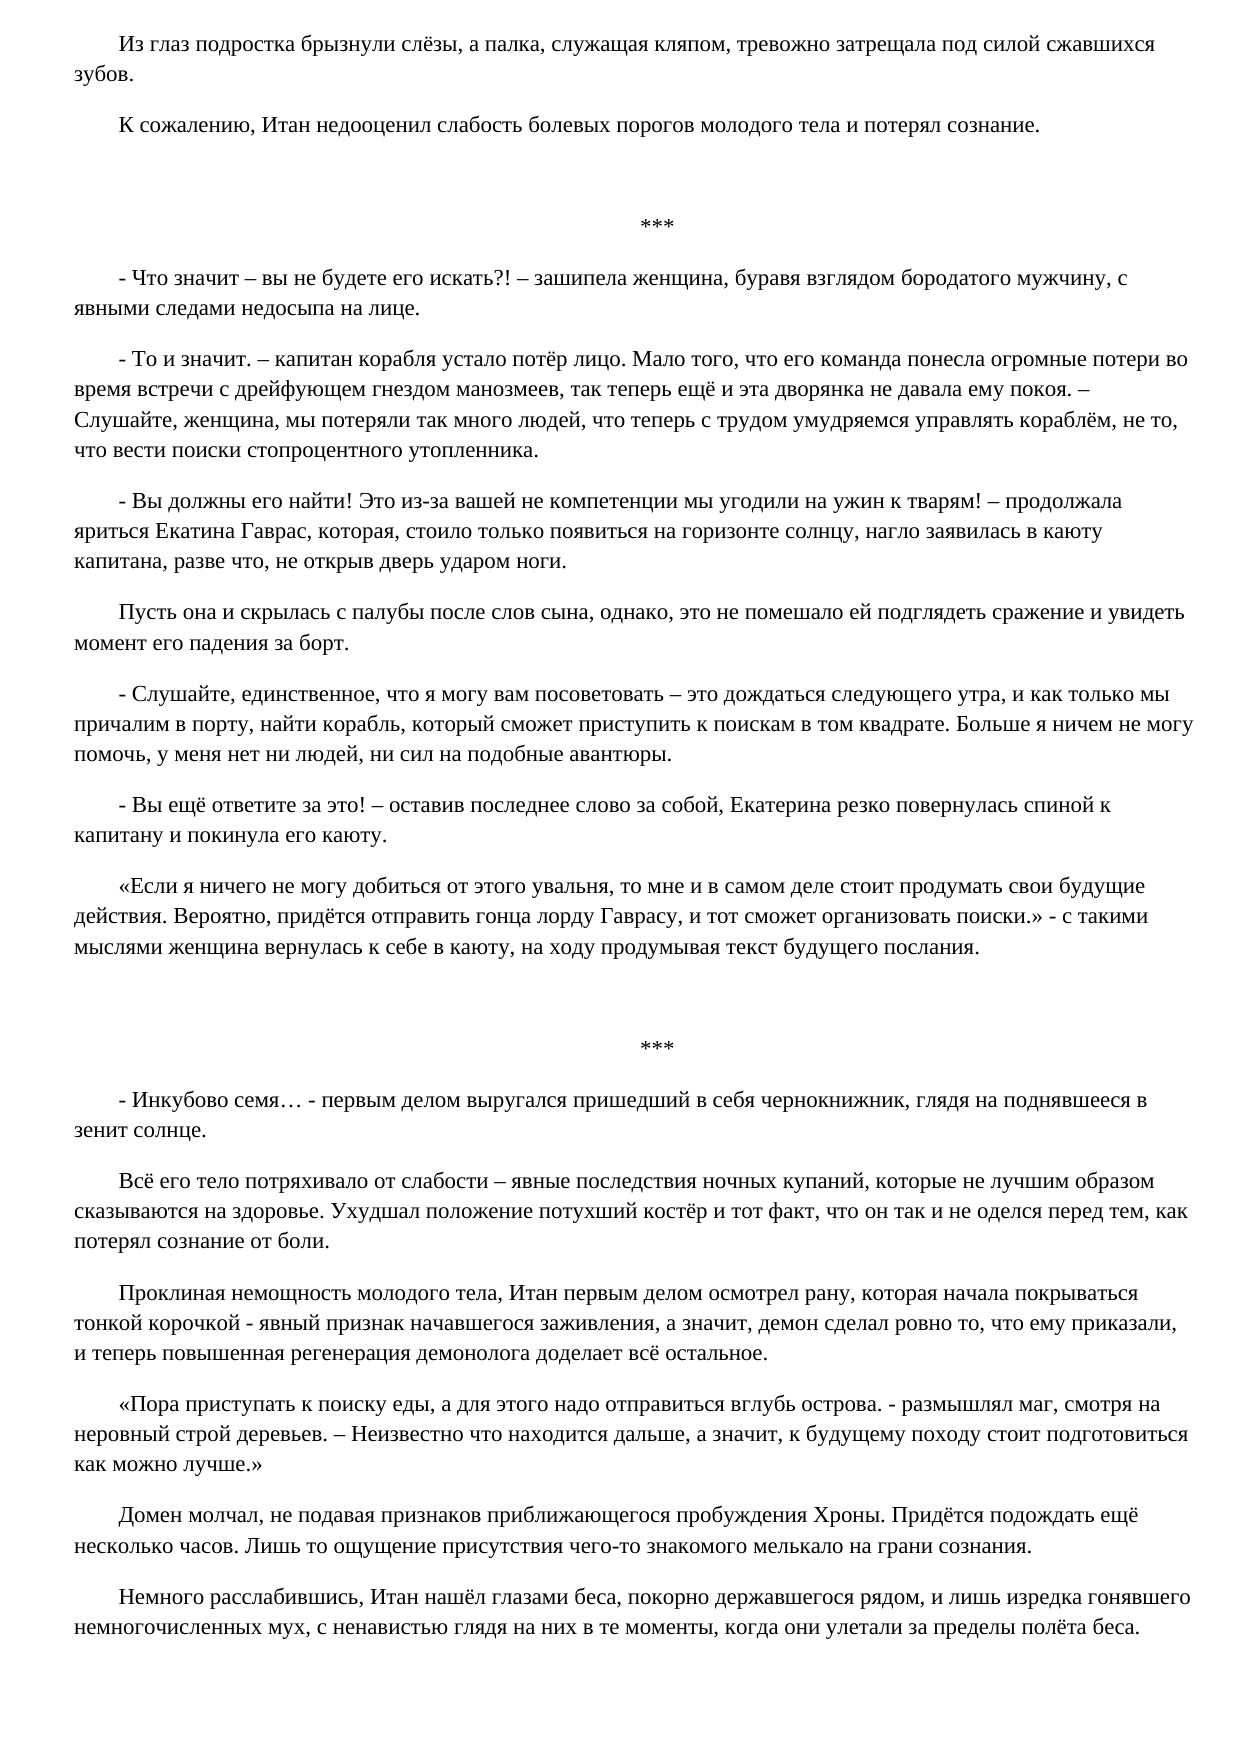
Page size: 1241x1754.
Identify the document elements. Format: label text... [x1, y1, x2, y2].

text *** [74, 1035, 1196, 1061]
text К сожалению, Итан недооценил слабость болевых порогов молодого тела и потерял сознание. [74, 111, 1196, 137]
text Домен молчал, не подавая признаков приближающегося пробуждения Хроны. Придётся подождать ещё несколько часов. Лишь то ощущение присутствия чего-то знакомого мелькало на грани сознания. [74, 1501, 1196, 1558]
text *** [74, 213, 1196, 239]
text - Инкубово семя… - первым делом выругался пришедший в себя чернокнижник, глядя на поднявшееся в зенит солнце. [74, 1086, 1196, 1142]
text Из глаз подростка брызнули слёзы, а палка, служащая кляпом, тревожно затрещала под силой сжавшихся зубов. [74, 29, 1196, 86]
text Пусть она и скрылась с палубы после слов сына, однако, это не помешало ей подглядеть сражение и увидеть момент его падения за борт. [74, 598, 1196, 655]
text - Слушайте, единственное, что я могу вам посоветовать – это дождаться следующего утра, и как только мы причалим в порту, найти корабль, который сможет приступить к поискам в том квадрате. Больше я ничем не могу помочь, у меня нет ни людей, ни сил на подобные авантюры. [74, 679, 1196, 766]
text «Если я ничего не могу добиться от этого увальня, то мне и в самом деле стоит продумать свои будущие действия. Вероятно, придётся отправить гонца лорду Гаврасу, и тот сможет организовать поиски.» - с такими мыслями женщина вернулась к себе в каюту, на ходу продумывая текст будущего послания. [74, 872, 1196, 959]
text - Вы ещё ответите за это! – оставив последнее слово за собой, Екатерина резко повернулась спиной к капитану и покинула его каюту. [74, 791, 1196, 848]
text Немного расслабившись, Итан нашёл глазами беса, покорно державшегося рядом, и лишь изредка гонявшего немногочисленных мух, с ненавистью глядя на них в те моменты, когда они улетали за пределы полёта беса. [74, 1583, 1196, 1639]
text Проклиная немощность молодого тела, Итан первым делом осмотрел рану, которая начала покрываться тонкой корочкой - явный признак начавшегося заживления, а значит, демон сделал ровно то, что ему приказали, и теперь повышенная регенерация демонолога доделает всё остальное. [74, 1278, 1196, 1365]
text - То и значит. – капитан корабля устало потёр лицо. Мало того, что его команда понесла огромные потери во время встречи с дрейфующем гнездом манозмеев, так теперь ещё и эта дворянка не давала ему покоя. – Слушайте, женщина, мы потеряли так много людей, что теперь с трудом умудряемся управлять кораблём, не то, что вести поиски стопроцентного утопленника. [74, 345, 1196, 462]
text «Пора приступать к поиску еды, а для этого надо отправиться вглубь острова. - размышлял маг, смотря на неровный строй деревьев. – Неизвестно что находится дальше, а значит, к будущему походу стоит подготовиться как можно лучше.» [74, 1390, 1196, 1477]
text - Что значит – вы не будете его искать?! – зашипела женщина, буравя взглядом бородатого мужчину, с явными следами недосыпа на лице. [74, 264, 1196, 321]
text Всё его тело потряхивало от слабости – явные последствия ночных купаний, которые не лучшим образом сказываются на здоровье. Ухудшал положение потухший костёр и тот факт, что он так и не оделся перед тем, как потерял сознание от боли. [74, 1167, 1196, 1254]
